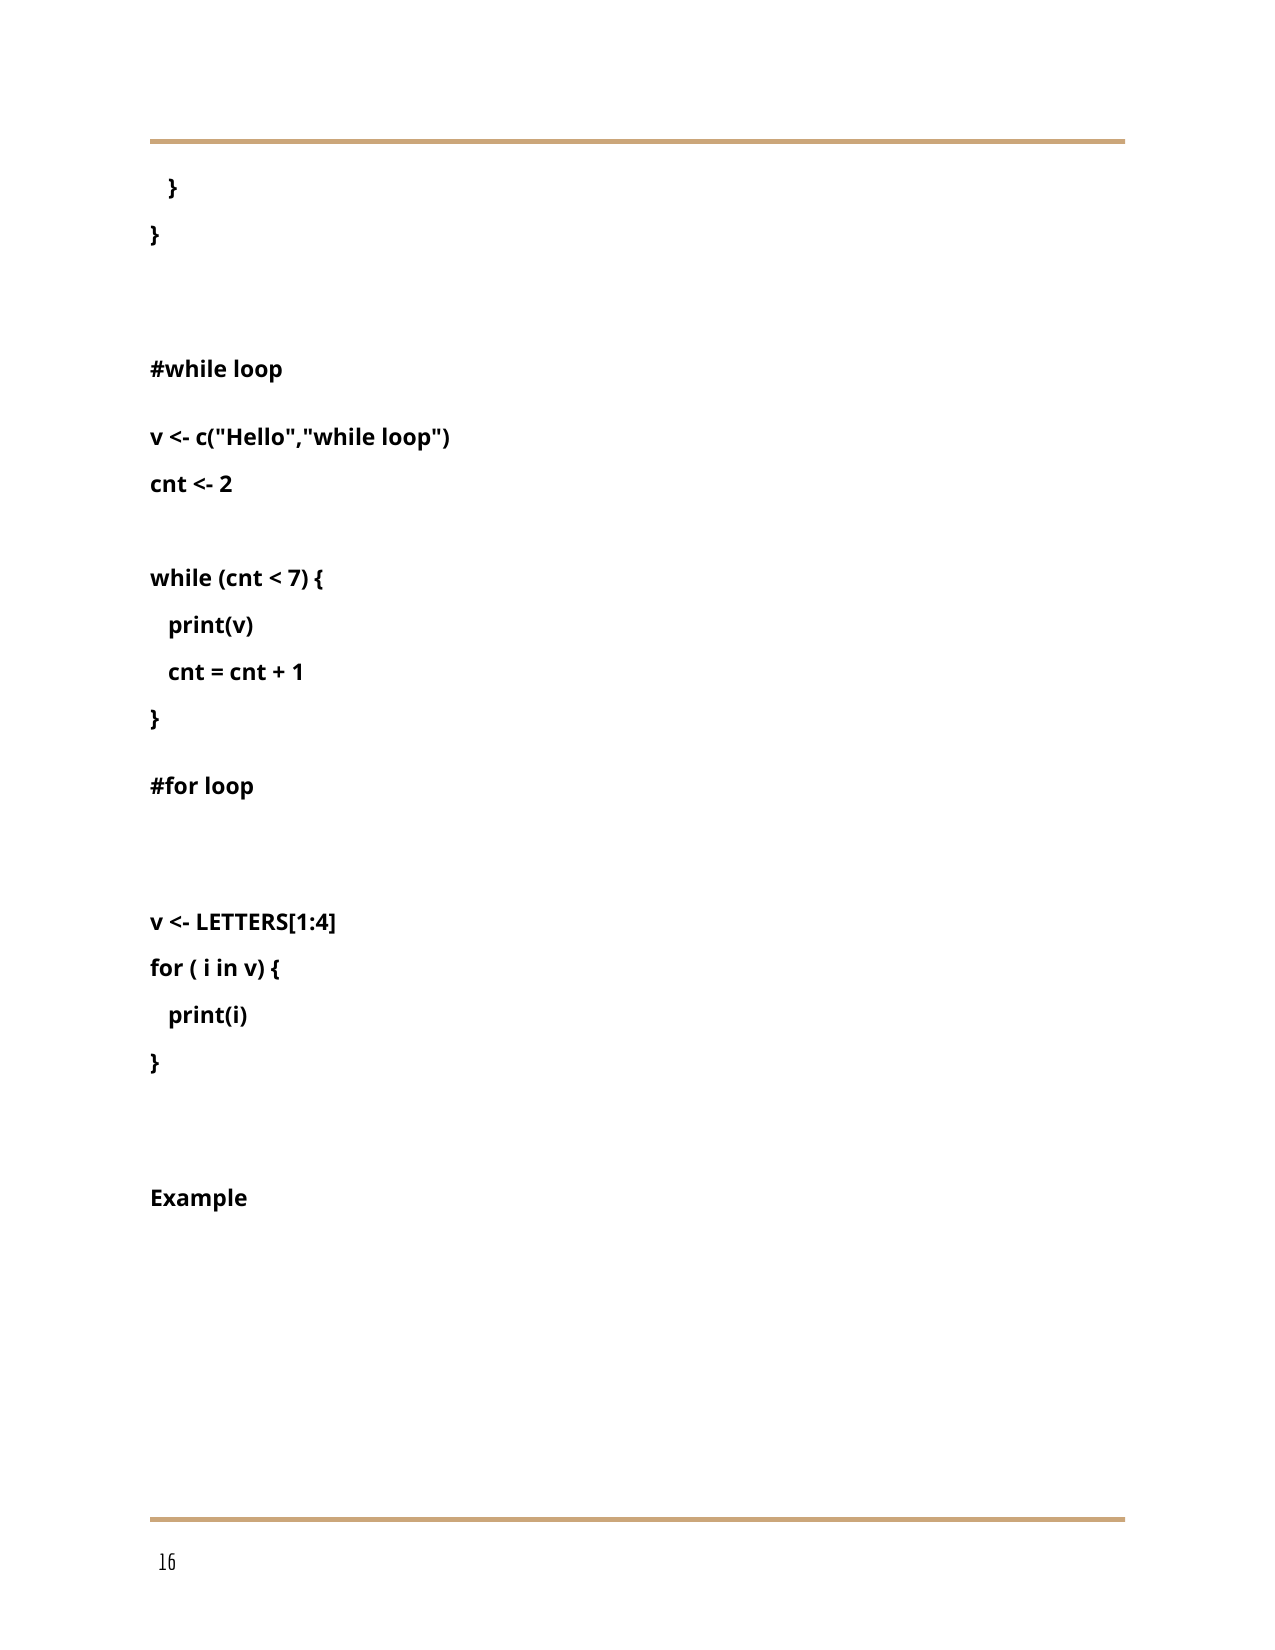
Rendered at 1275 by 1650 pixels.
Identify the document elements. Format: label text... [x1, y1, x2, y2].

picture [150, 1517, 1125, 1522]
text #for loop [150, 770, 1125, 801]
text v <- c("Hello","while loop") cnt <- 2 while (cnt < 7) { print(v) cnt = cnt + 1 } [150, 421, 1125, 733]
text v <- LETTERS[1:4] for ( i in v) { print(i) } [150, 905, 1125, 1077]
picture [150, 139, 1125, 144]
text #while loop [150, 353, 1125, 384]
text v <- c("Hello","loop") cnt <- 2 repeat { print(v) cnt <- cnt+1 if(cnt > 5) { break } } [150, 171, 1125, 249]
text Example [150, 1181, 1125, 1213]
